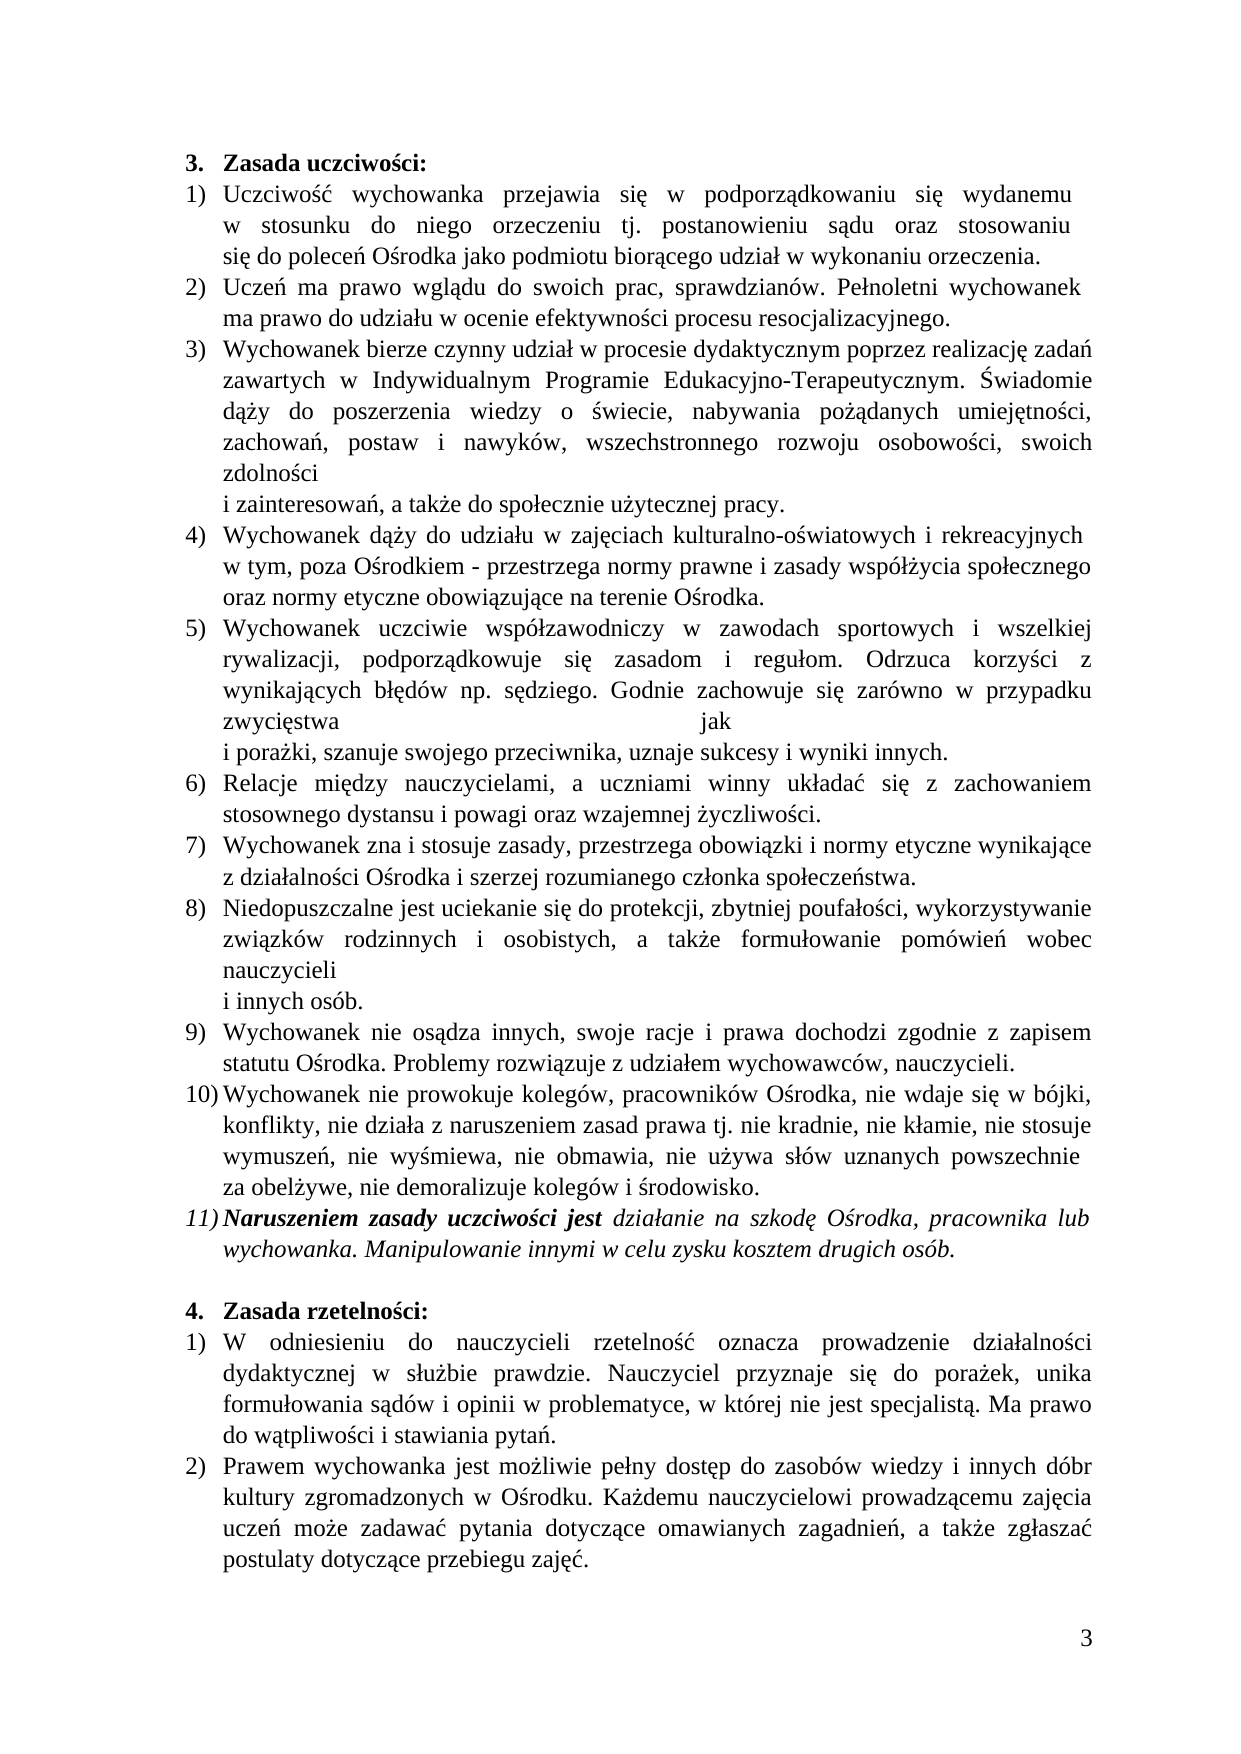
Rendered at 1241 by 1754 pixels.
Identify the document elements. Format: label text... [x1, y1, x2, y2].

list Wychowanek dąży do udziału w zajęciach kulturalno-oświatowych i rekreacyjnych w tym, poza Ośrodkiem - przestrzega normy prawne i zasady współżycia społecznego oraz normy etyczne obowiązujące na terenie Ośrodka. [185, 520, 1093, 611]
list Uczciwość wychowanka przejawia się w podporządkowaniu się wydanemu w stosunku do niego orzeczeniu tj. postanowieniu sądu oraz stosowaniu się do poleceń Ośrodka jako podmiotu biorącego udział w wykonaniu orzeczenia. [185, 179, 1093, 269]
list Prawem wychowanka jest możliwie pełny dostęp do zasobów wiedzy i innych dóbr kultury zgromadzonych w Ośrodku. Każdemu nauczycielowi prowadzącemu zajęcia uczeń może zadawać pytania dotyczące omawianych zagadnień, a także zgłaszać postulaty dotyczące przebiegu zajęć. [185, 1451, 1093, 1573]
list Zasada uczciwości: [185, 148, 1093, 176]
list Wychowanek nie osądza innych, swoje racje i prawa dochodzi zgodnie z zapisem statutu Ośrodka. Problemy rozwiązuje z udziałem wychowawców, nauczycieli. [185, 1017, 1093, 1077]
list Niedopuszczalne jest uciekanie się do protekcji, zbytniej poufałości, wykorzystywanie związków rodzinnych i osobistych, a także formułowanie pomówień wobec nauczycieli i innych osób. [185, 893, 1093, 1014]
list Naruszeniem zasady uczciwości jest działanie na szkodę Ośrodka, pracownika lub wychowanka. Manipulowanie innymi w celu zysku kosztem drugich osób. [185, 1203, 1093, 1263]
list W odniesieniu do nauczycieli rzetelność oznacza prowadzenie działalności dydaktycznej w służbie prawdzie. Nauczyciel przyznaje się do porażek, unika formułowania sądów i opinii w problematyce, w której nie jest specjalistą. Ma prawo do wątpliwości i stawiania pytań. [185, 1327, 1093, 1449]
list Wychowanek nie prowokuje kolegów, pracowników Ośrodka, nie wdaje się w bójki, konflikty, nie działa z naruszeniem zasad prawa tj. nie kradnie, nie kłamie, nie stosuje wymuszeń, nie wyśmiewa, nie obmawia, nie używa słów uznanych powszechnie za obelżywe, nie demoralizuje kolegów i środowisko. [185, 1079, 1093, 1201]
list Uczeń ma prawo wglądu do swoich prac, sprawdzianów. Pełnoletni wychowanek ma prawo do udziału w ocenie efektywności procesu resocjalizacyjnego. [185, 272, 1093, 332]
list Wychowanek zna i stosuje zasady, przestrzega obowiązki i normy etyczne wynikające z działalności Ośrodka i szerzej rozumianego członka społeczeństwa. [185, 831, 1093, 890]
list Relacje między nauczycielami, a uczniami winny układać się z zachowaniem stosownego dystansu i powagi oraz wzajemnej życzliwości. [185, 768, 1093, 828]
list Wychowanek bierze czynny udział w procesie dydaktycznym poprzez realizację zadań zawartych w Indywidualnym Programie Edukacyjno-Terapeutycznym. Świadomie dąży do poszerzenia wiedzy o świecie, nabywania pożądanych umiejętności, zachowań, postaw i nawyków, wszechstronnego rozwoju osobowości, swoich zdolności i zainteresowań, a także do społecznie użytecznej pracy. [185, 334, 1093, 518]
list Wychowanek uczciwie współzawodniczy w zawodach sportowych i wszelkiej rywalizacji, podporządkowuje się zasadom i regułom. Odrzuca korzyści z wynikających błędów np. sędziego. Godnie zachowuje się zarówno w przypadku zwycięstwa jak i porażki, szanuje swojego przeciwnika, uznaje sukcesy i wyniki innych. [185, 613, 1093, 766]
list Zasada rzetelności: [185, 1296, 1093, 1325]
